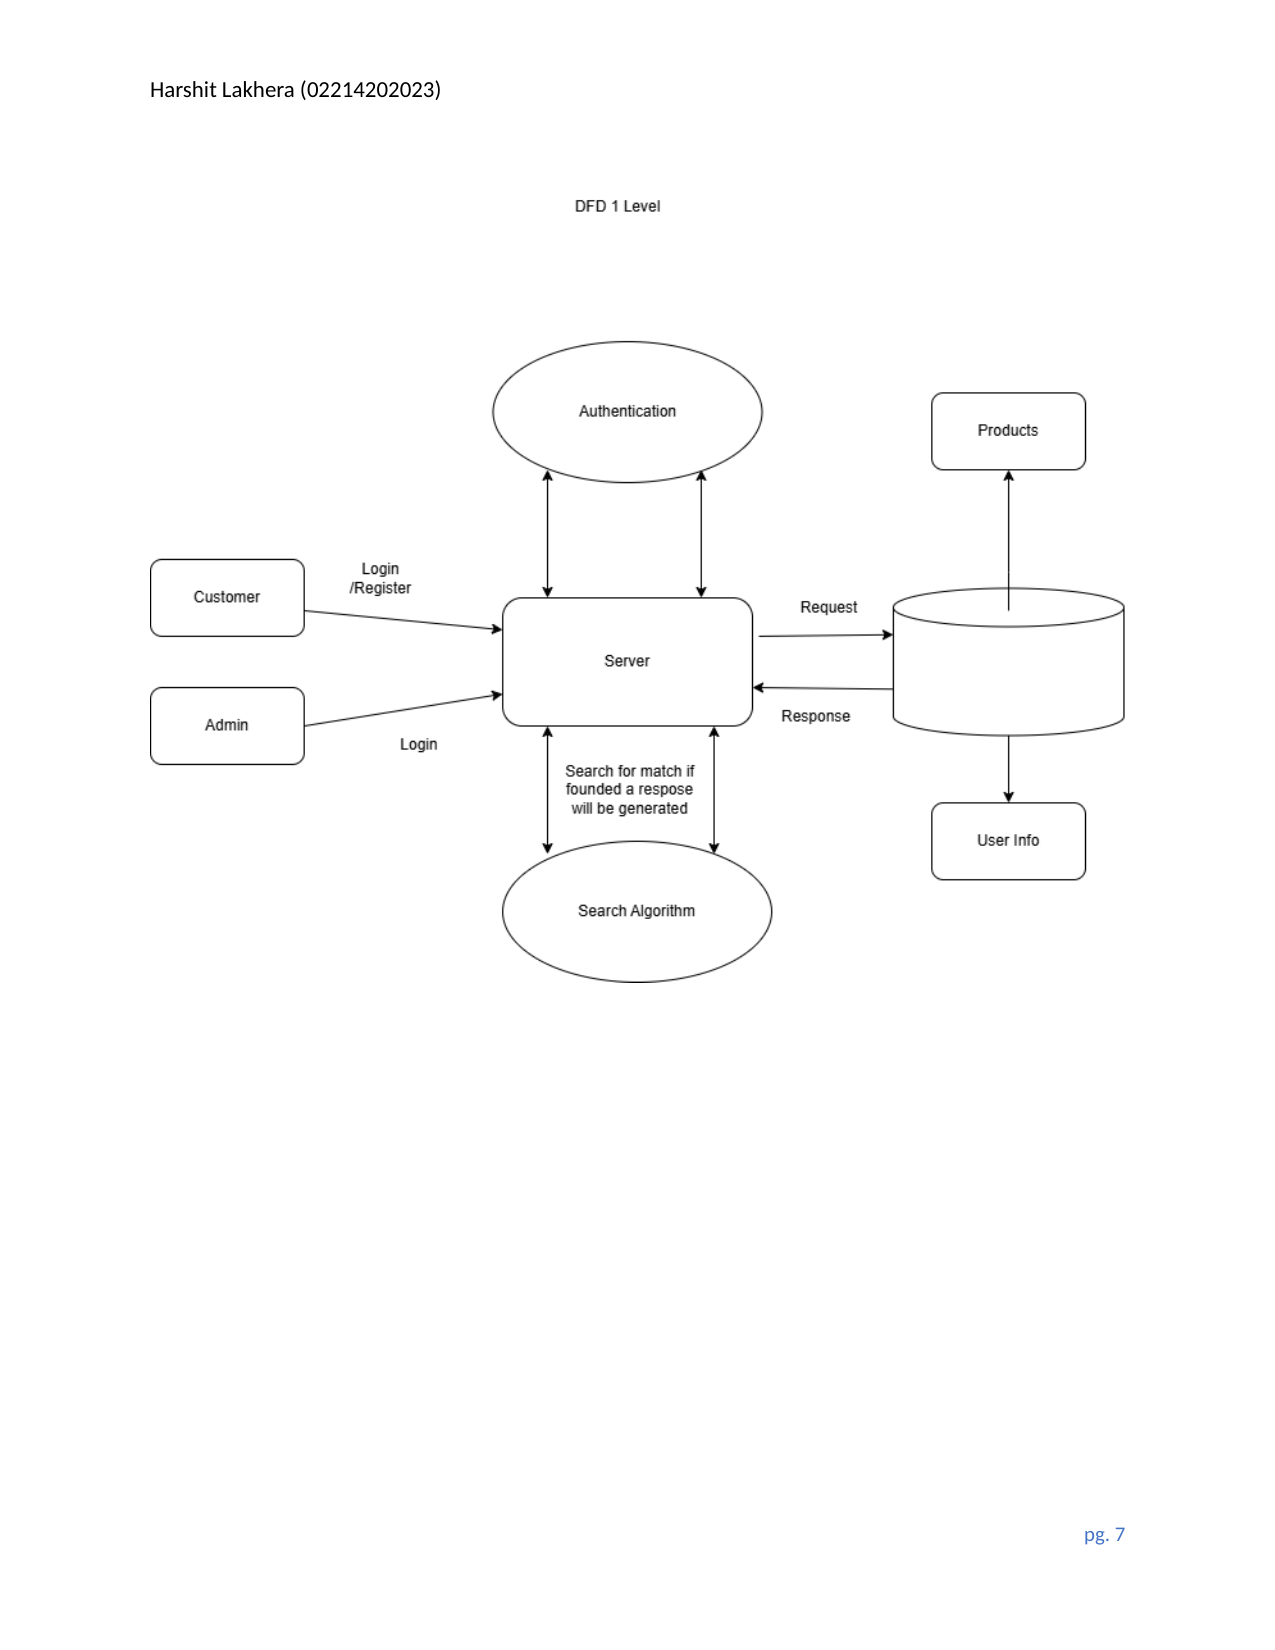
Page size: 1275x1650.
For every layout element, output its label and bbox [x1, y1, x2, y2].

picture [150, 150, 1125, 983]
